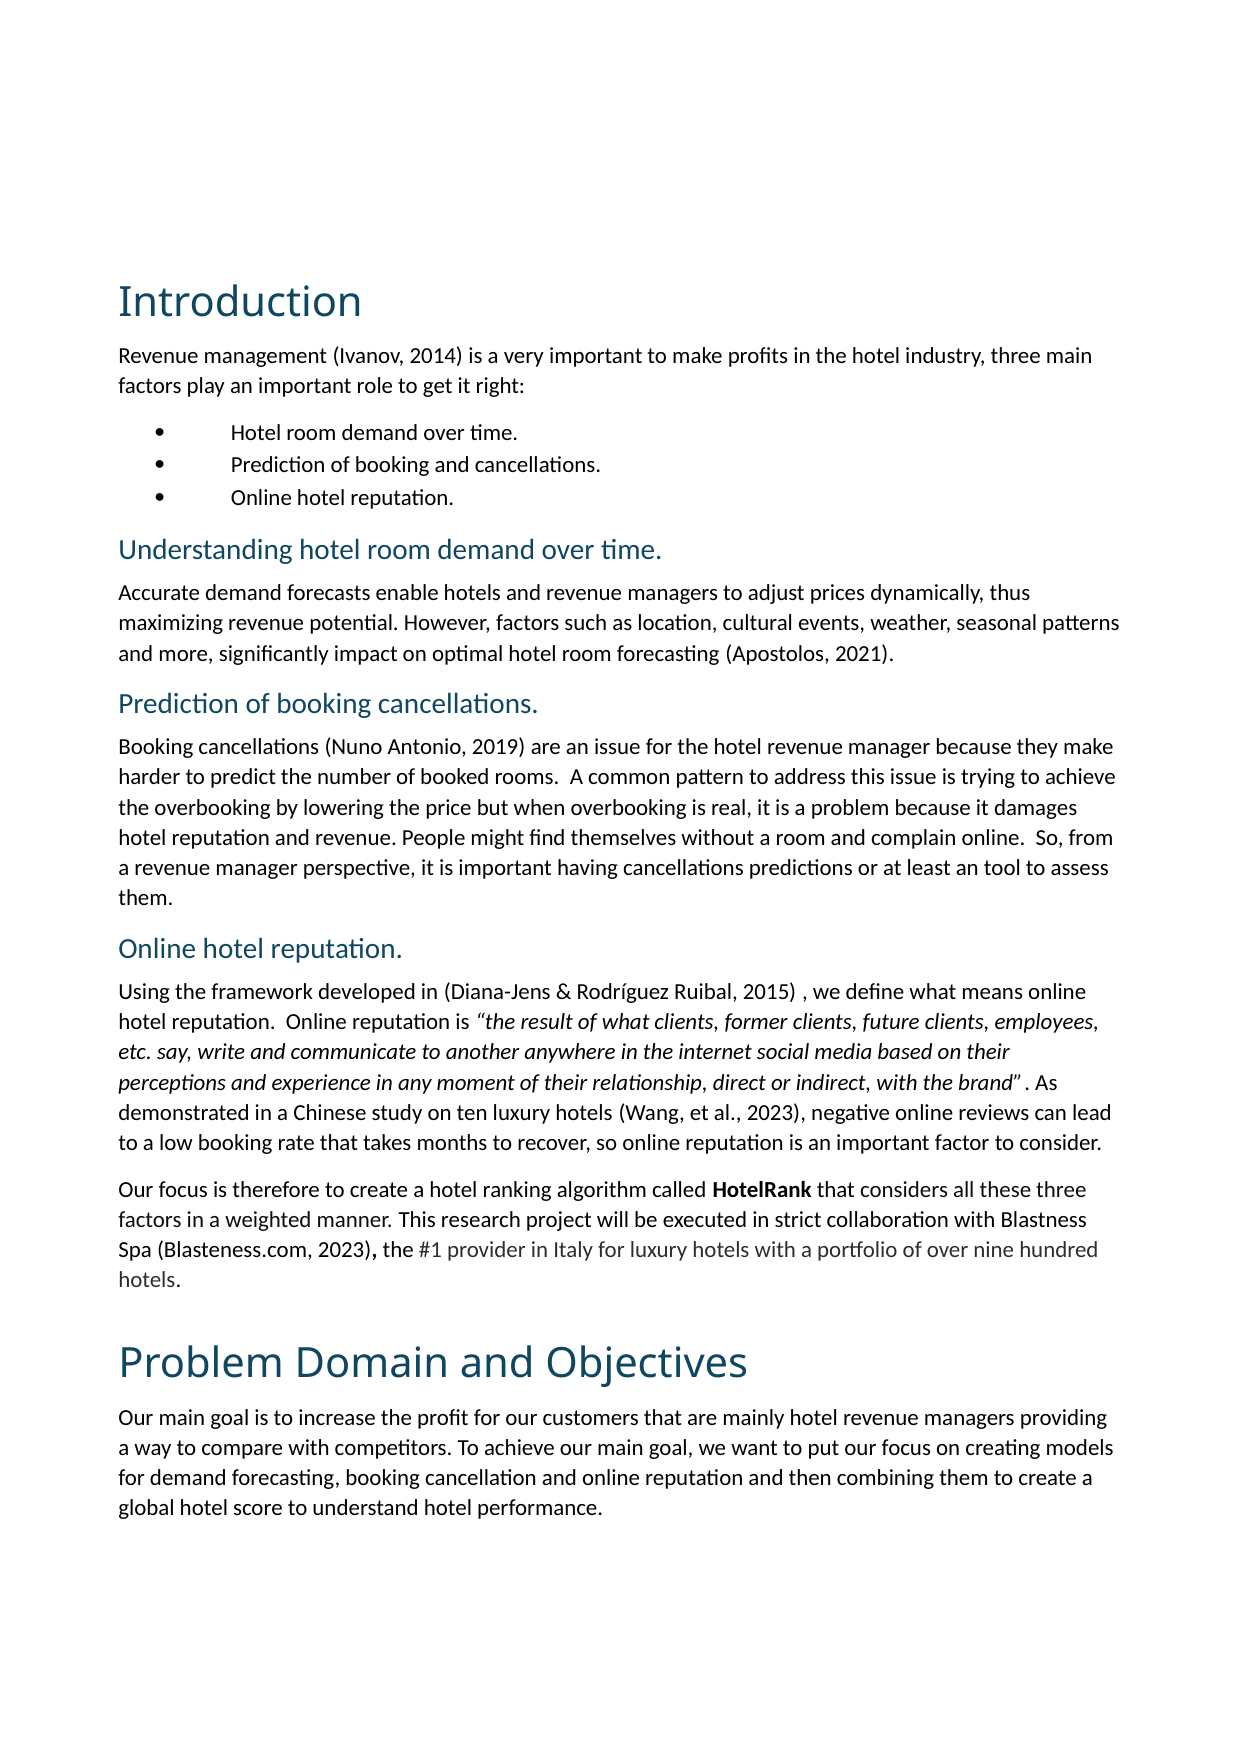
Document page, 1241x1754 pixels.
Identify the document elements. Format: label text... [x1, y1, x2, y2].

subtitle Problem Domain and Objectives [118, 1333, 1122, 1390]
text Booking cancellations are an issue for the hotel revenue manager because they make harder to predict the number of booked rooms. A common pattern to address this issue is trying to achieve the overbooking by lowering the price but when overbooking is real, it is a problem because it damages hotel reputation and revenue. People might find themselves without a room and complain online. So, from a revenue manager perspective, it is important having cancellations predictions or at least an tool to assess them. [118, 732, 1122, 911]
text Accurate demand forecasts enable hotels and revenue managers to adjust prices dynamically, thus maximizing revenue potential. However, factors such as location, cultural events, weather, seasonal patterns and more, significantly impact on optimal hotel room forecasting . [118, 578, 1122, 667]
list Hotel room demand over time. [156, 418, 1122, 446]
text Our focus is therefore to create a hotel ranking algorithm called HotelRank that considers all these three factors in a weighted manner. This research project will be executed in strict collaboration with Blastness Spa, the #1 provider in Italy for luxury hotels with a portfolio of over nine hundred hotels. [118, 1175, 1122, 1293]
subtitle Understanding hotel room demand over time. [118, 531, 1122, 567]
text Using the framework developed in , we define what means online hotel reputation. Online reputation is “the result of what clients, former clients, future clients, employees, etc. say, write and communicate to another anywhere in the internet social media based on their perceptions and experience in any moment of their relationship, direct or indirect, with the brand”. As demonstrated in a Chinese study on ten luxury hotels, negative online reviews can lead to a low booking rate that takes months to recover, so online reputation is an important factor to consider. [118, 977, 1122, 1156]
subtitle Online hotel reputation. [118, 930, 1122, 966]
list Prediction of booking and cancellations. [156, 450, 1122, 478]
subtitle Prediction of booking cancellations. [118, 686, 1122, 721]
list Online hotel reputation. [156, 483, 1122, 511]
subtitle Introduction [118, 272, 1122, 328]
text Revenue management is a very important to make profits in the hotel industry, three main factors play an important role to get it right: [118, 341, 1122, 399]
text Our main goal is to increase the profit for our customers that are mainly hotel revenue managers providing a way to compare with competitors. To achieve our main goal, we want to put our focus on creating models for demand forecasting, booking cancellation and online reputation and then combining them to create a global hotel score to understand hotel performance. [118, 1403, 1122, 1521]
